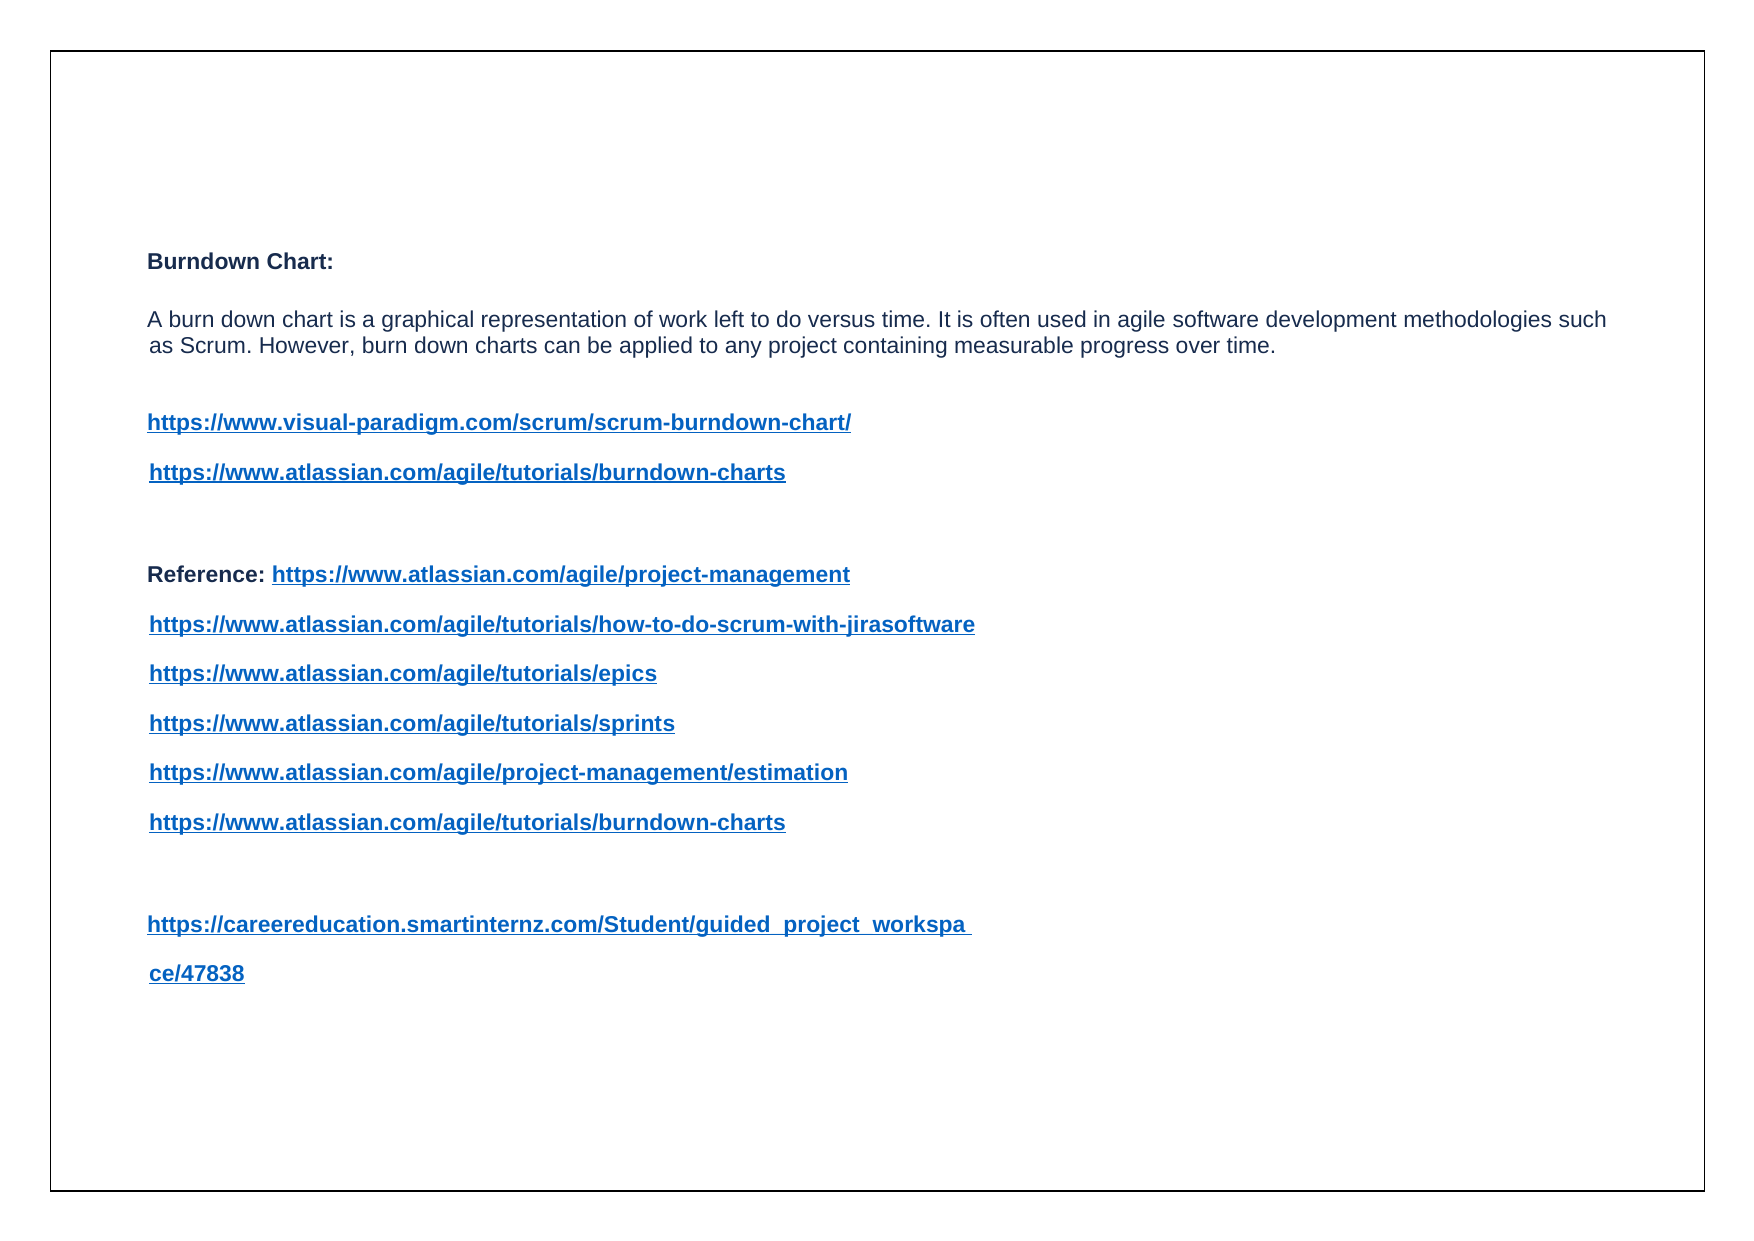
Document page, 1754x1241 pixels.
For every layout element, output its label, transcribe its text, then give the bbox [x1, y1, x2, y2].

text https://www.visual-paradigm.com/scrum/scrum-burndown-chart/ https://www.atlassian.com/agile/tutorials/burndown-charts [147, 409, 984, 485]
text Reference: https://www.atlassian.com/agile/project-management https://www.atlassian.com/agile/tutorials/how-to-do-scrum-with-jirasoftware https://www.atlassian.com/agile/tutorials/epics https://www.atlassian.com/agile/tutorials/sprints https://www.atlassian.com/agile/project-management/estimation https://www.atlassian.com/agile/tutorials/burndown-charts [147, 561, 984, 835]
text A burn down chart is a graphical representation of work left to do versus time. It is often used in agile software development methodologies such as Scrum. However, burn down charts can be applied to any project containing measurable progress over time. [147, 308, 1608, 359]
text Burndown Chart: [147, 248, 1608, 274]
text https://careereducation.smartinternz.com/Student/guided_project_workspa ce/47838 [147, 911, 984, 987]
